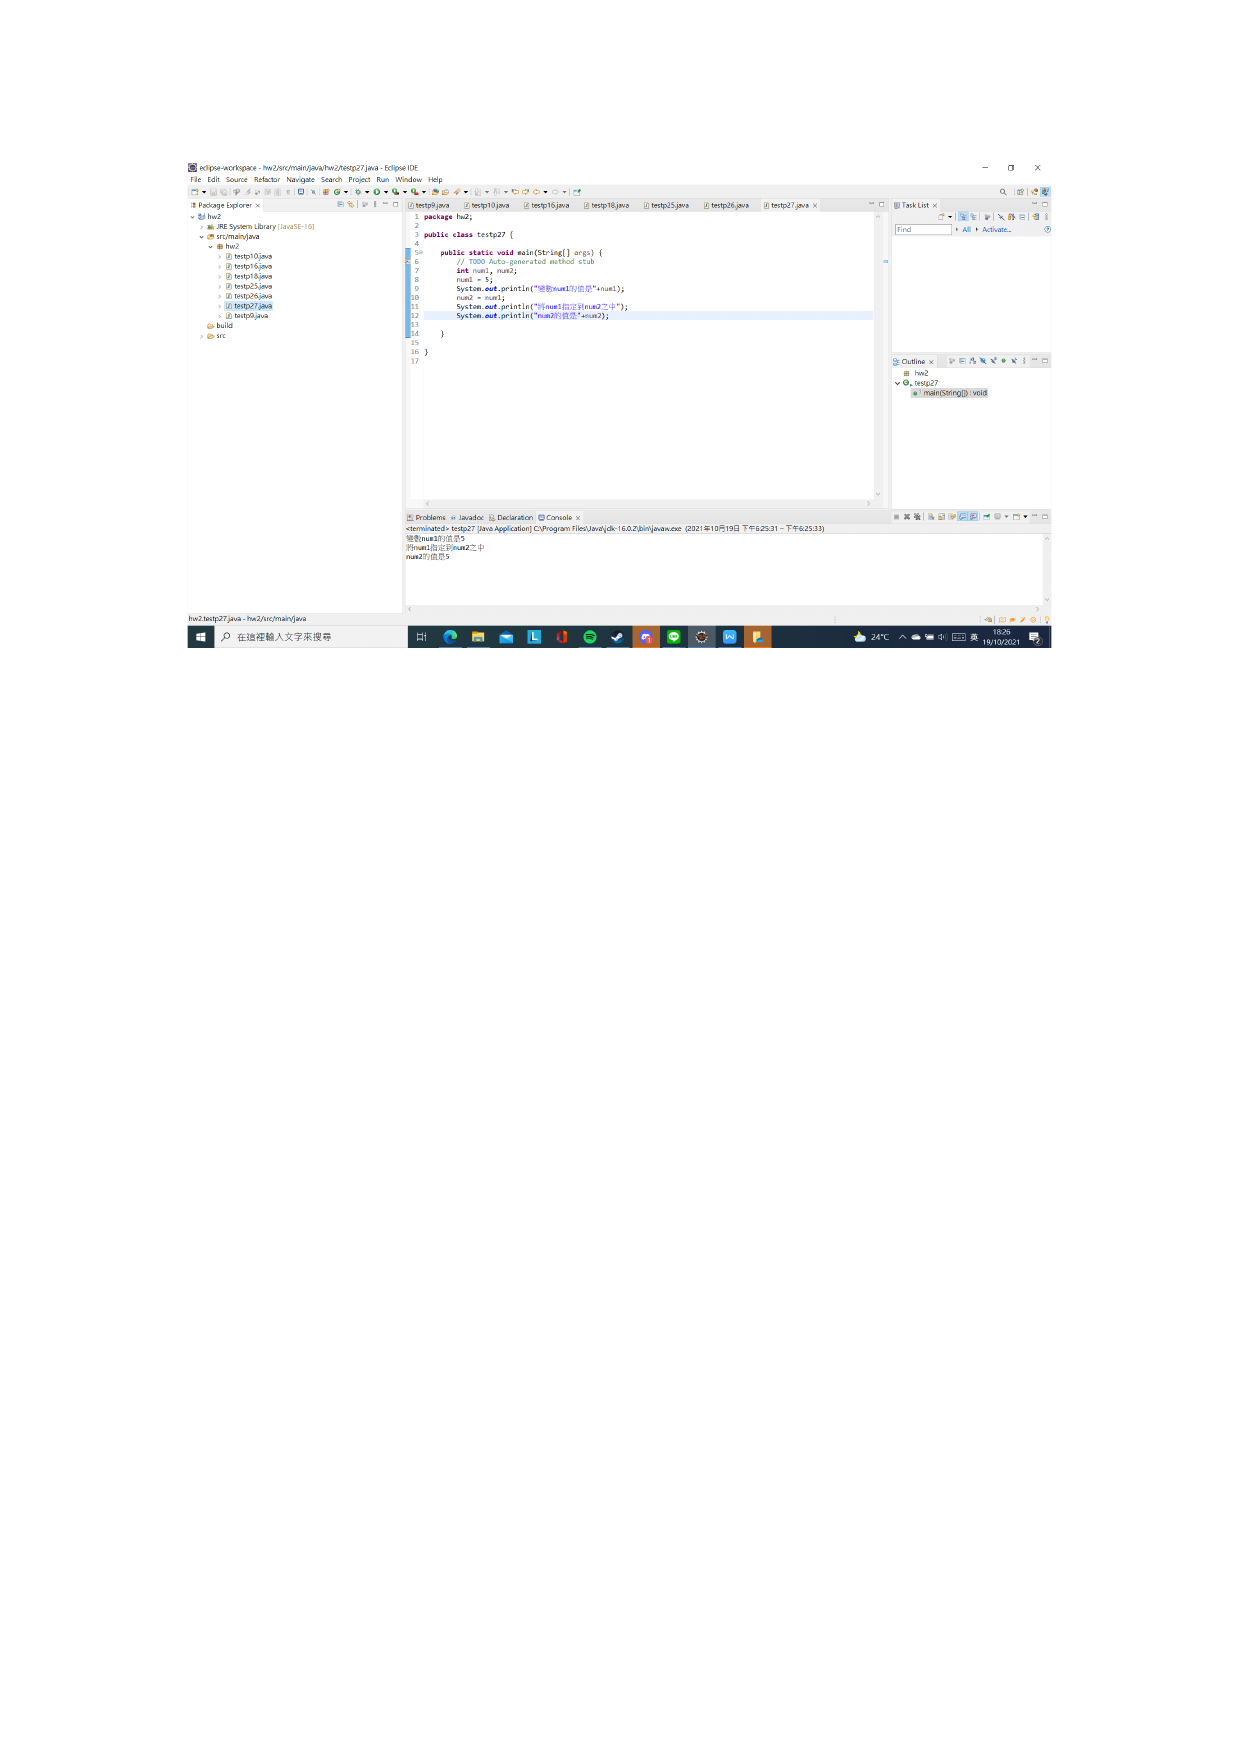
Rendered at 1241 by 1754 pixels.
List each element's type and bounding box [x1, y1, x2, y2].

picture [187, 162, 1052, 648]
